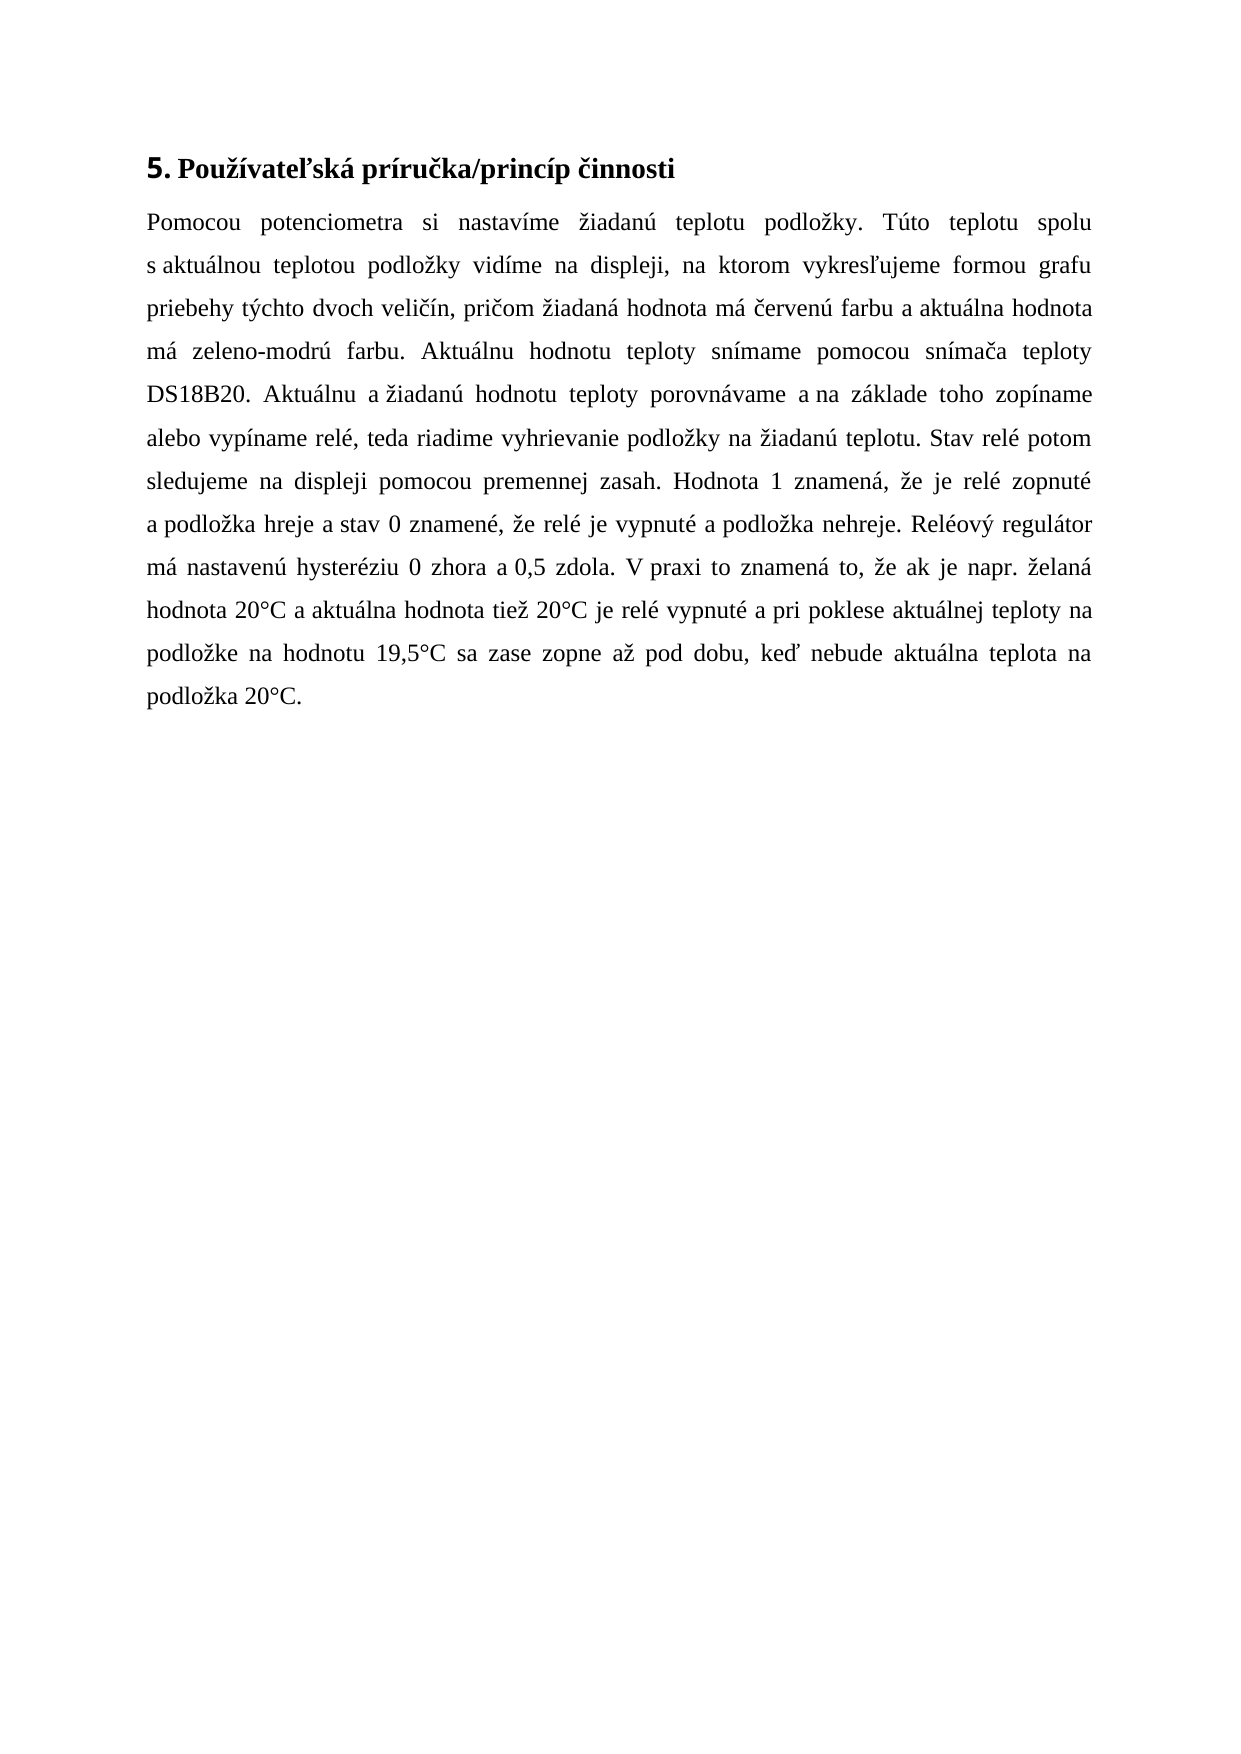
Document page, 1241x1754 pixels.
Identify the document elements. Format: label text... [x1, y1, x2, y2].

list Používateľská príručka/princíp činnosti [146, 148, 1093, 187]
text Pomocou potenciometra si nastavíme žiadanú teplotu podložky. Túto teplotu spolu s aktuálnou teplotou podložky vidíme na displeji, na ktorom vykresľujeme formou grafu priebehy týchto dvoch veličín, pričom žiadaná hodnota má červenú farbu a aktuálna hodnota má zeleno-modrú farbu. Aktuálnu hodnotu teploty snímame pomocou snímača teploty DS18B20. Aktuálnu a žiadanú hodnotu teploty porovnávame a na základe toho zopíname alebo vypíname relé, teda riadime vyhrievanie podložky na žiadanú teplotu. Stav relé potom sledujeme na displeji pomocou premennej zasah. Hodnota 1 znamená, že je relé zopnuté a podložka hreje a stav 0 znamené, že relé je vypnuté a podložka nehreje. Reléový regulátor má nastavenú hysteréziu 0 zhora a 0,5 zdola. V praxi to znamená to, že ak je napr. želaná hodnota 20°C a aktuálna hodnota tiež 20°C je relé vypnuté a pri poklese aktuálnej teploty na podložke na hodnotu 19,5°C sa zase zopne až pod dobu, keď nebude aktuálna teplota na podložka 20°C. [146, 207, 1093, 710]
